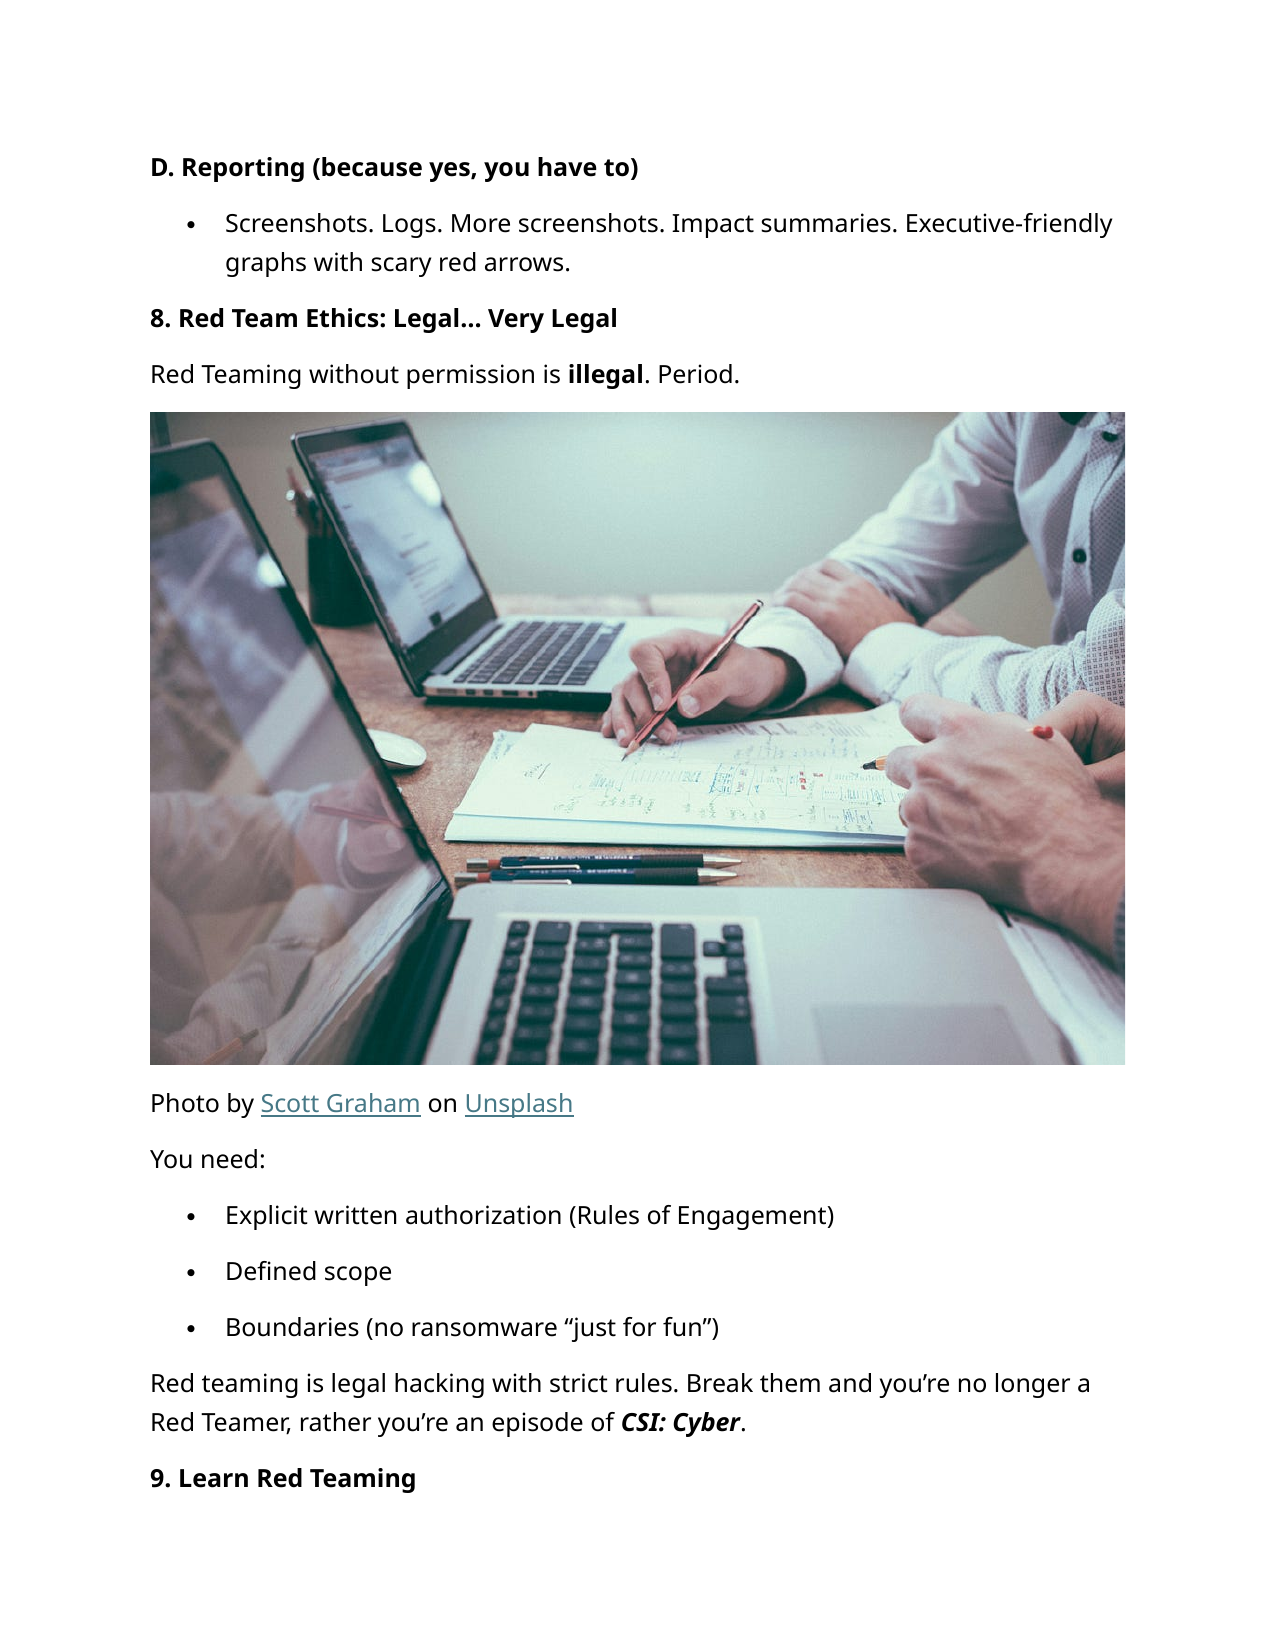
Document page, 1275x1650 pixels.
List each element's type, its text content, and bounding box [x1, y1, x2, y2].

text 9. Learn Red Teaming [150, 1460, 1125, 1494]
list Defined scope [187, 1254, 1125, 1288]
text Red teaming is legal hacking with strict rules. Break them and you’re no longer a Red Teamer, rather you’re an episode of CSI: Cyber. [150, 1365, 1125, 1438]
text Photo by Scott Graham on Unsplash [150, 1086, 1125, 1120]
picture [150, 412, 1125, 1065]
text You need: [150, 1142, 1125, 1176]
list Boundaries (no ransomware “just for fun”) [187, 1309, 1125, 1343]
list Screenshots. Logs. More screenshots. Impact summaries. Executive-friendly graphs with scary red arrows. [187, 206, 1125, 279]
list Explicit written authorization (Rules of Engagement) [187, 1198, 1125, 1232]
text Red Teaming without permission is illegal. Period. [150, 357, 1125, 391]
text 8. Red Team Ethics: Legal… Very Legal [150, 301, 1125, 335]
text D. Reporting (because yes, you have to) [150, 150, 1125, 184]
